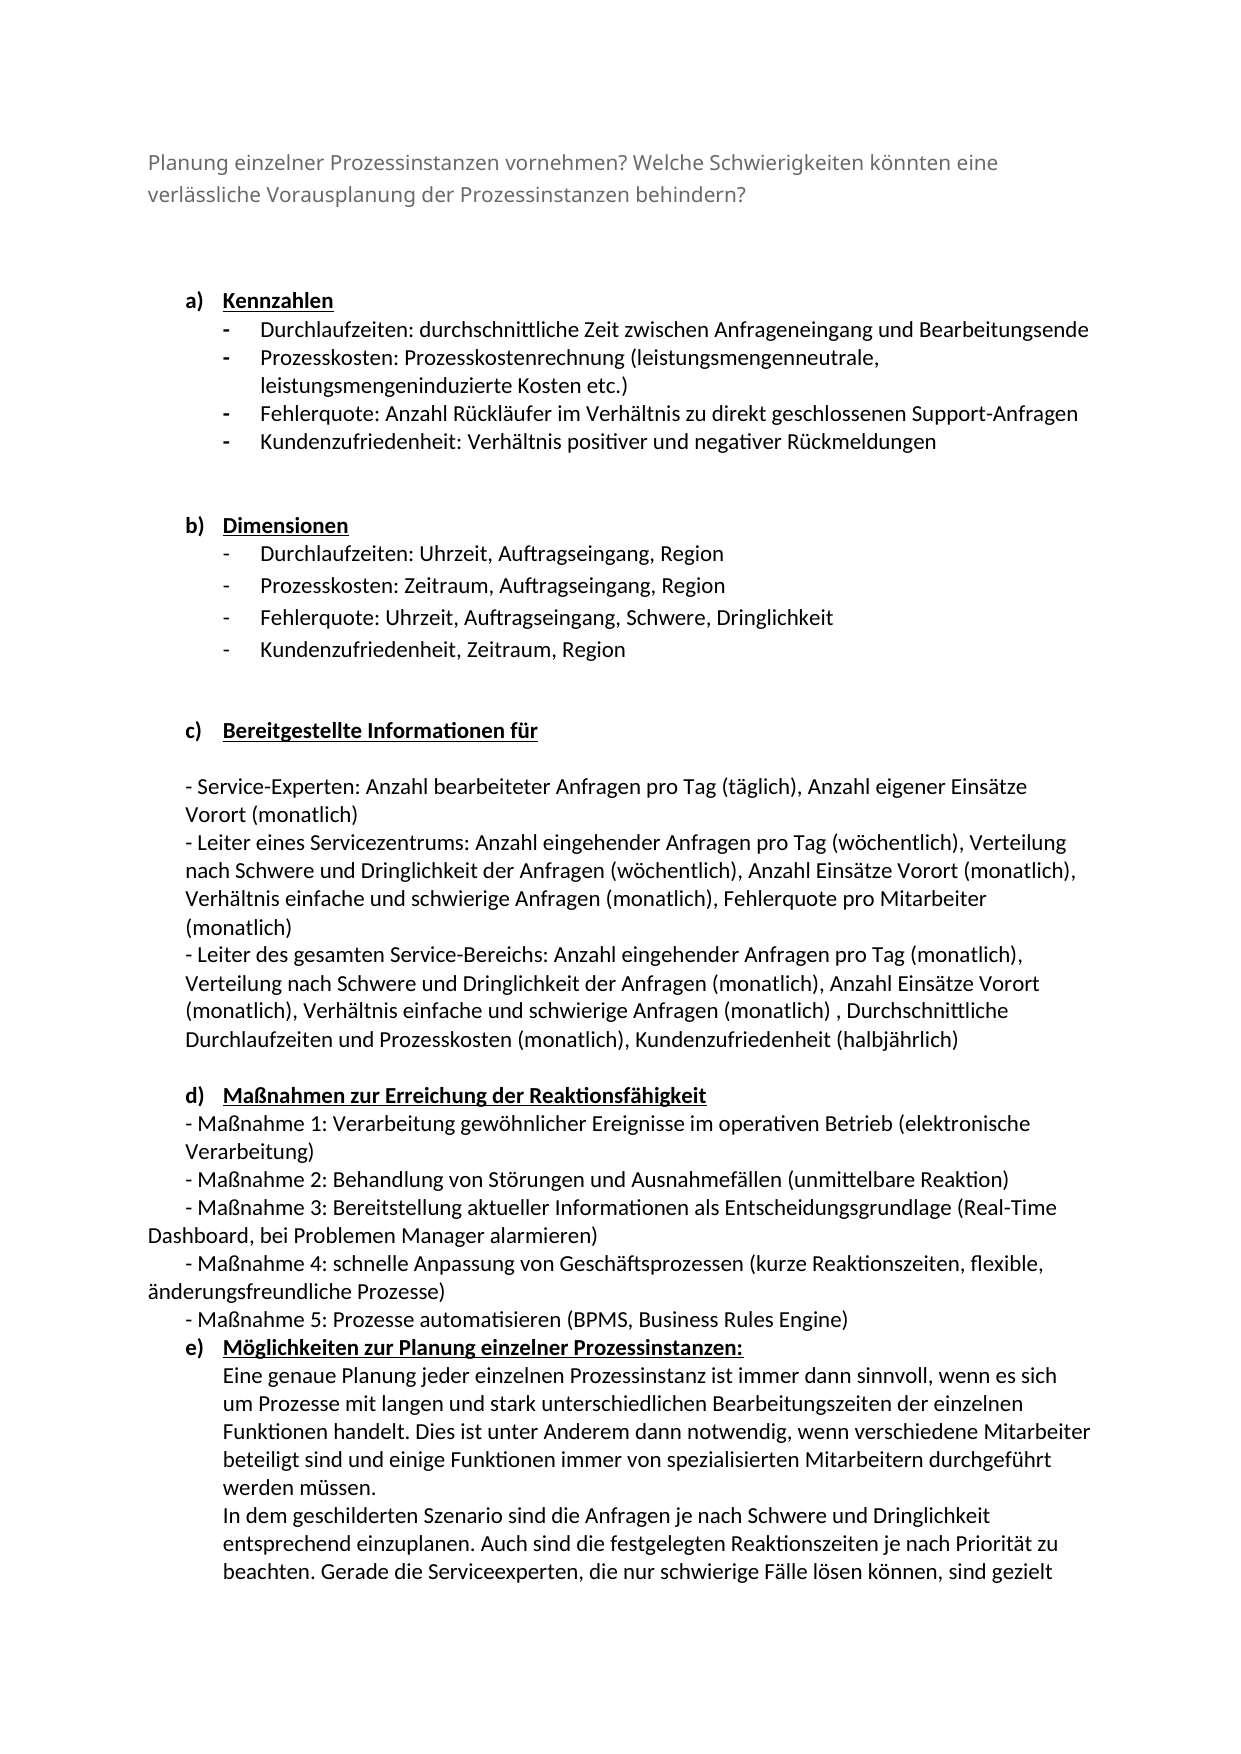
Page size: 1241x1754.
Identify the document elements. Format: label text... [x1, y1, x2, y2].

text - Leiter des gesamten Service-Bereichs: Anzahl eingehender Anfragen pro Tag (monatlich), Verteilung nach Schwere und Dringlichkeit der Anfragen (monatlich), Anzahl Einsätze Vorort (monatlich), Verhältnis einfache und schwierige Anfragen (monatlich) , Durchschnittliche Durchlaufzeiten und Prozesskosten (monatlich), Kundenzufriedenheit (halbjährlich) [185, 941, 1093, 1053]
text - Maßnahme 5: Prozesse automatisieren (BPMS, Business Rules Engine) [148, 1305, 1093, 1333]
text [223, 1501, 1093, 1585]
list Bereitgestellte Informationen für [185, 716, 1093, 744]
list Prozesskosten: Prozesskostenrechnung (leistungsmengenneutrale, leistungsmengeninduzierte Kosten etc.) [223, 343, 1093, 399]
text - Maßnahme 3: Bereitstellung aktueller Informationen als Entscheidungsgrundlage (Real-Time Dashboard, bei Problemen Manager alarmieren) [148, 1193, 1093, 1249]
list Fehlerquote: Anzahl Rückläufer im Verhältnis zu direkt geschlossenen Support-Anfragen [223, 399, 1093, 427]
text Eine genaue Planung jeder einzelnen Prozessinstanz ist immer dann sinnvoll, wenn es sich um Prozesse mit langen und stark unterschiedlichen Bearbeitungszeiten der einzelnen Funktionen handelt. Dies ist unter Anderem dann notwendig, wenn verschiedene Mitarbeiter beteiligt sind und einige Funktionen immer von spezialisierten Mitarbeitern durchgeführt werden müssen. [223, 1361, 1093, 1501]
list Möglichkeiten zur Planung einzelner Prozessinstanzen: [185, 1333, 1093, 1361]
text - Maßnahme 2: Behandlung von Störungen und Ausnahmefällen (unmittelbare Reaktion) [185, 1165, 1093, 1193]
list Kundenzufriedenheit, Zeitraum, Region [223, 635, 1093, 663]
list Fehlerquote: Uhrzeit, Auftragseingang, Schwere, Dringlichkeit [223, 603, 1093, 631]
text - Maßnahme 4: schnelle Anpassung von Geschäftsprozessen (kurze Reaktionszeiten, flexible, änderungsfreundliche Prozesse) [148, 1249, 1093, 1305]
list Maßnahmen zur Erreichung der Reaktionsfähigkeit [185, 1081, 1093, 1109]
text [148, 148, 1093, 209]
list Kennzahlen [185, 287, 1093, 315]
list Prozesskosten: Zeitraum, Auftragseingang, Region [223, 571, 1093, 599]
text - Service-Experten: Anzahl bearbeiteter Anfragen pro Tag (täglich), Anzahl eigener Einsätze Vorort (monatlich) [185, 772, 1093, 828]
text - Maßnahme 1: Verarbeitung gewöhnlicher Ereignisse im operativen Betrieb (elektronische Verarbeitung) [185, 1109, 1093, 1165]
list Dimensionen [185, 511, 1093, 539]
list Durchlaufzeiten: durchschnittliche Zeit zwischen Anfrageneingang und Bearbeitungsende [223, 315, 1093, 343]
list Kundenzufriedenheit: Verhältnis positiver und negativer Rückmeldungen [223, 427, 1093, 455]
text - Leiter eines Servicezentrums: Anzahl eingehender Anfragen pro Tag (wöchentlich), Verteilung nach Schwere und Dringlichkeit der Anfragen (wöchentlich), Anzahl Einsätze Vorort (monatlich), Verhältnis einfache und schwierige Anfragen (monatlich), Fehlerquote pro Mitarbeiter (monatlich) [185, 828, 1093, 941]
list Durchlaufzeiten: Uhrzeit, Auftragseingang, Region [223, 539, 1093, 567]
